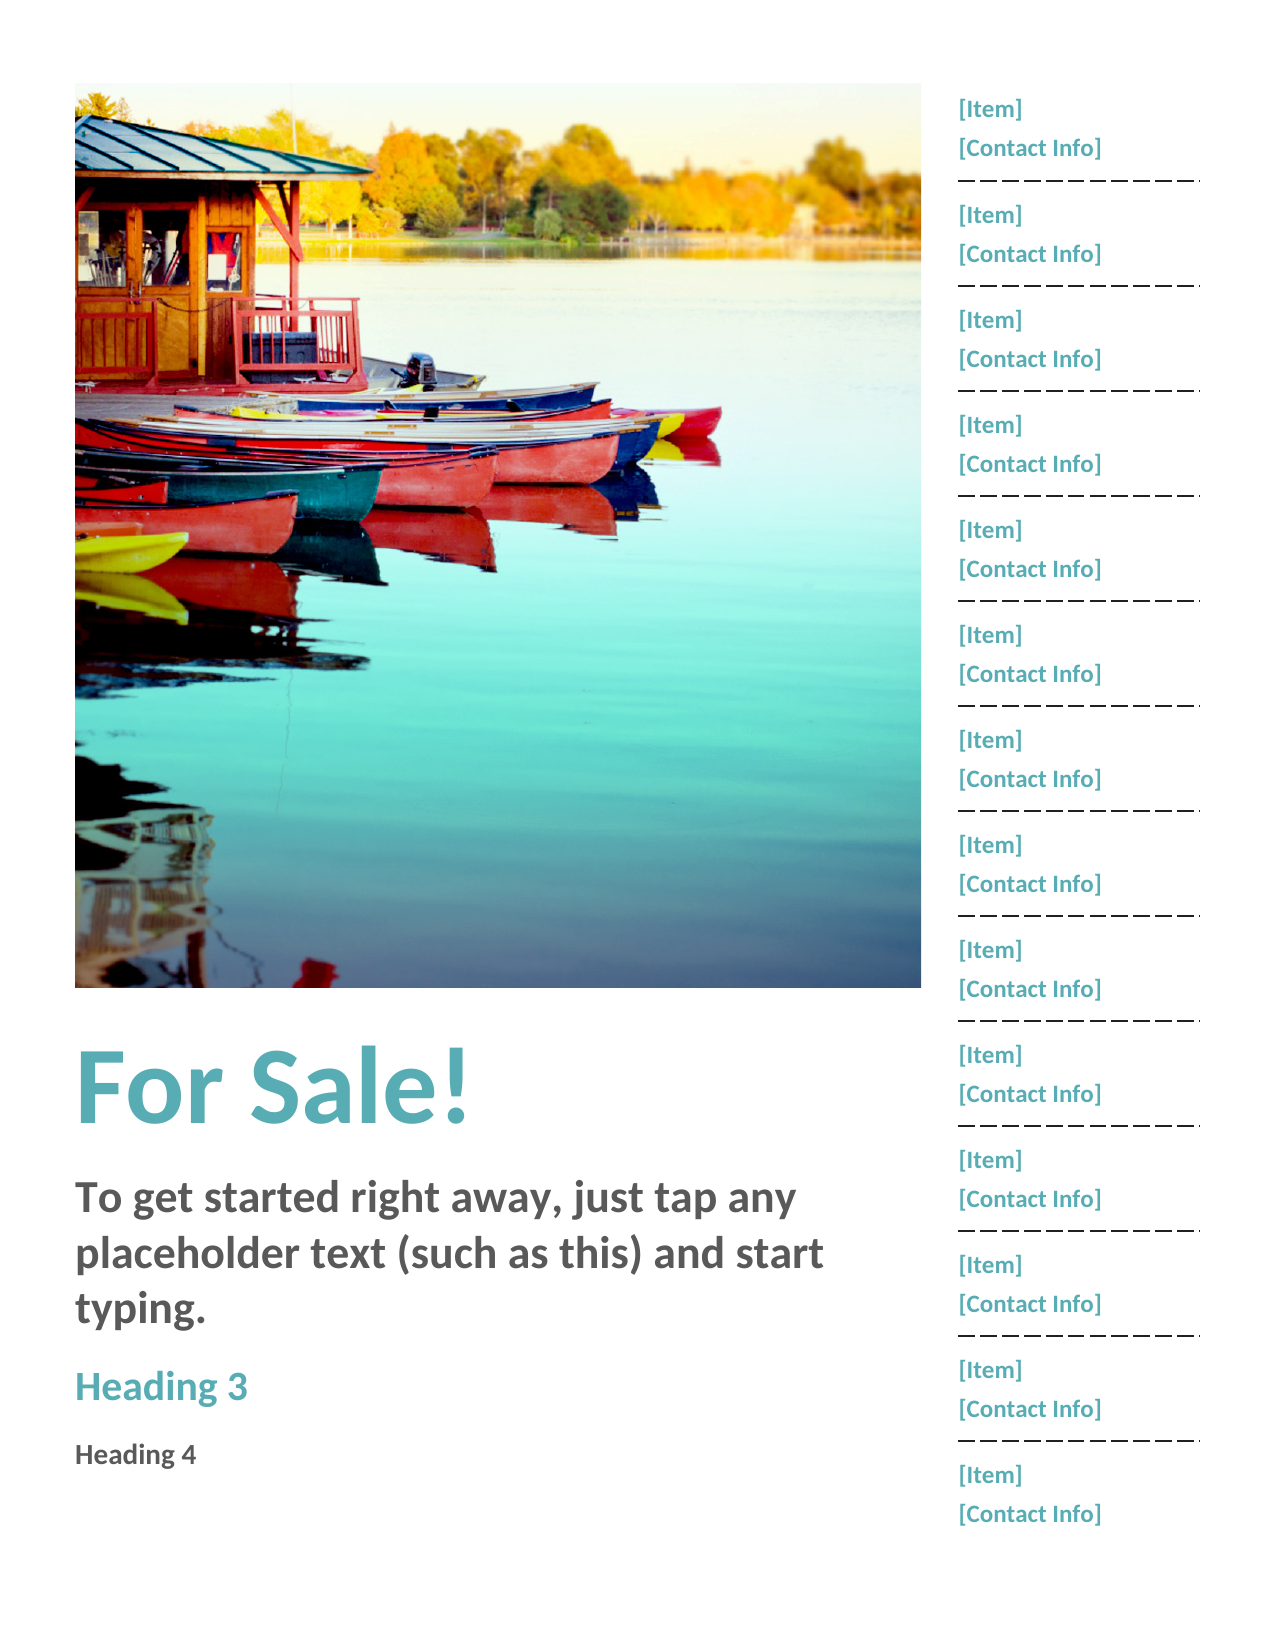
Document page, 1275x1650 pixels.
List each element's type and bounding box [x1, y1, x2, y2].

table_header [928, 75, 1200, 1564]
picture [75, 83, 922, 988]
table_header [75, 75, 928, 1564]
